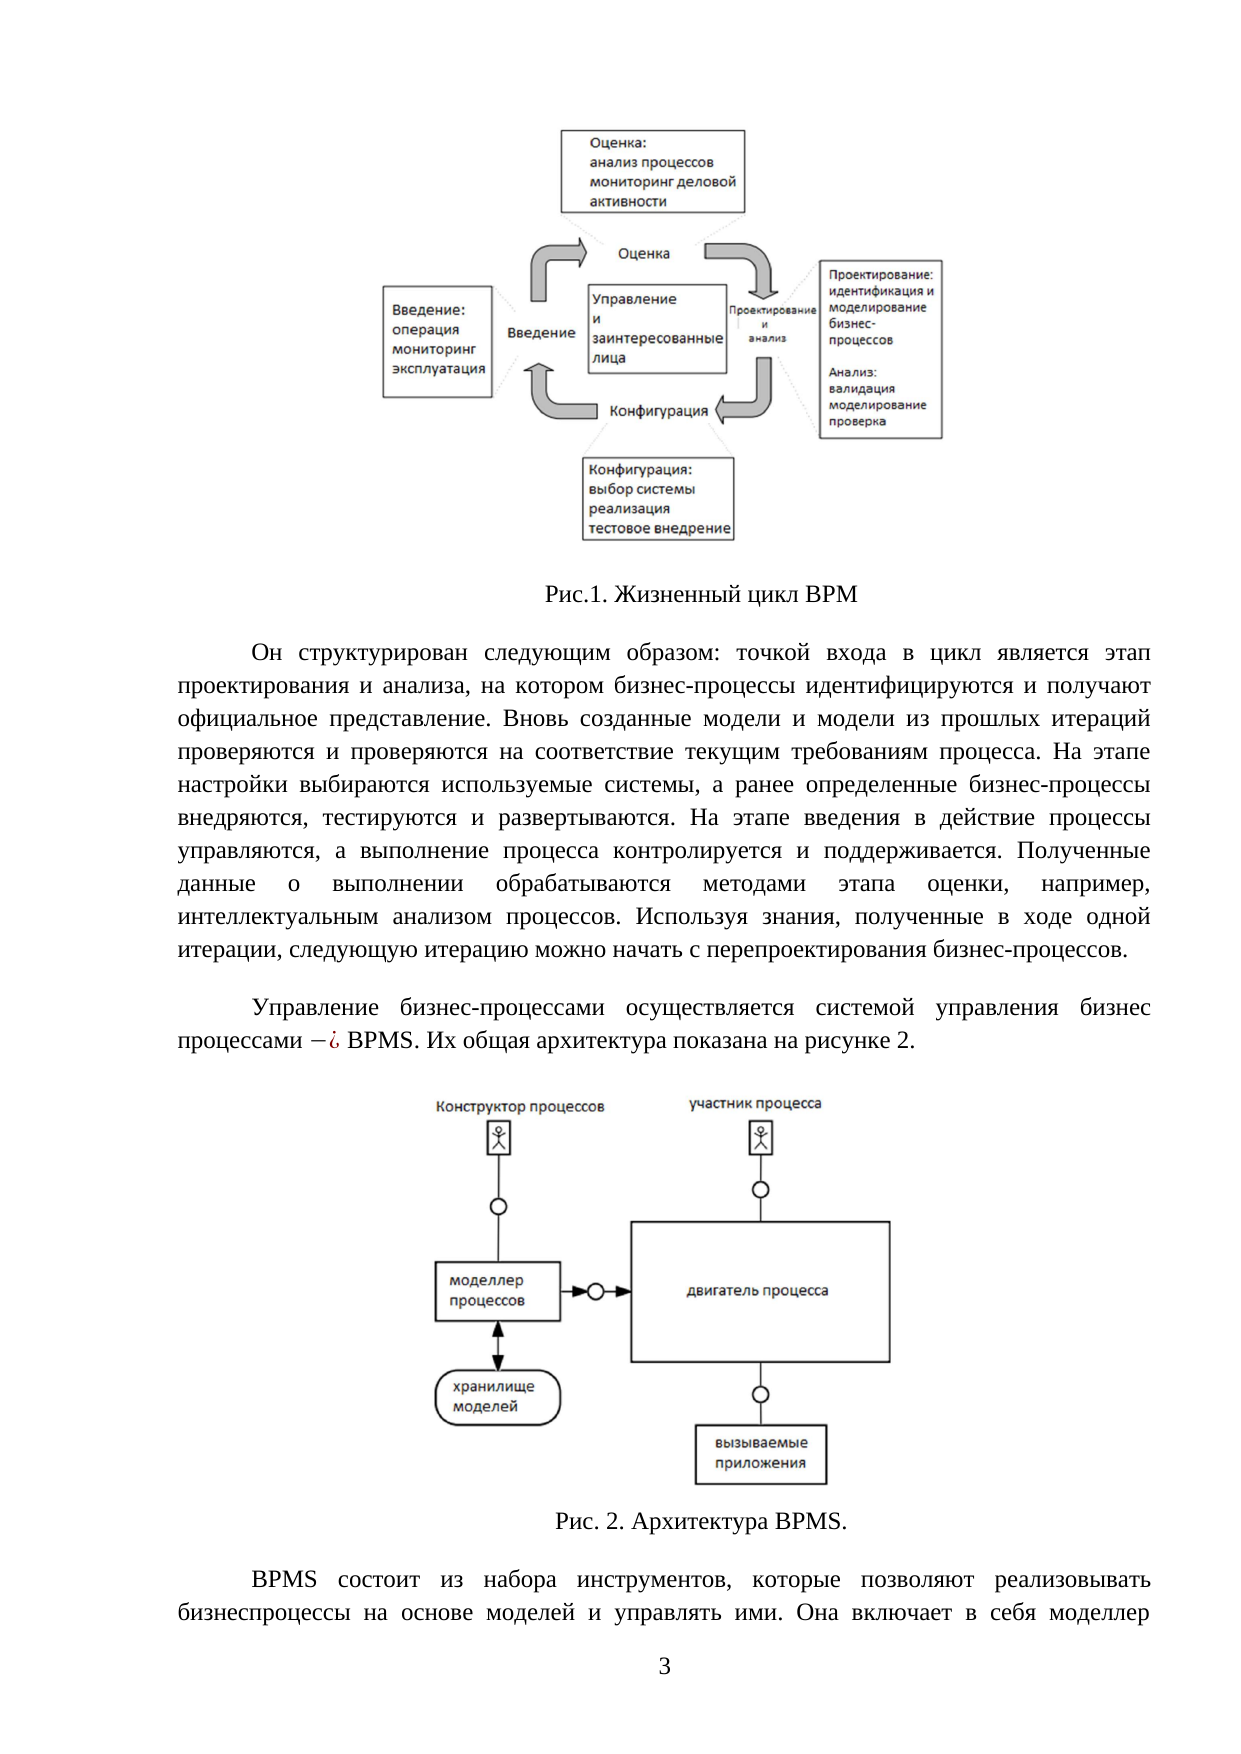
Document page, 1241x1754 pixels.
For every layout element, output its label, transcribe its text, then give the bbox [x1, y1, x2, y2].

picture [363, 118, 965, 550]
picture [419, 1083, 910, 1498]
text Рис.1. Жизненный цикл BPM [177, 579, 1152, 608]
text Он структурирован следующим образом: точкой входа в цикл является этап проектирования и анализа, на котором бизнес-процессы идентифицируются и получают официальное представление. Вновь созданные модели и модели из прошлых итераций проверяются и проверяются на соответствие текущим требованиям процесса. На этапе настройки выбираются используемые системы, а ранее определенные бизнес-процессы внедряются, тестируются и развертываются. На этапе введения в действие процессы управляются, а выполнение процесса контролируется и поддерживается. Полученные данные о выполнении обрабатываются методами этапа оценки, например, интеллектуальным анализом процессов. Используя знания, полученные в ходе одной итерации, следующую итерацию можно начать с перепроектирования бизнес-процессов. [177, 637, 1152, 963]
text Рис. 2. Архитектура BPMS. [177, 1506, 1152, 1535]
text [177, 1564, 1152, 1626]
text Управление бизнес-процессами осуществляется системой управления бизнес процессами BPMS. Их общая архитектура показана на рисунке 2. [177, 992, 1152, 1054]
